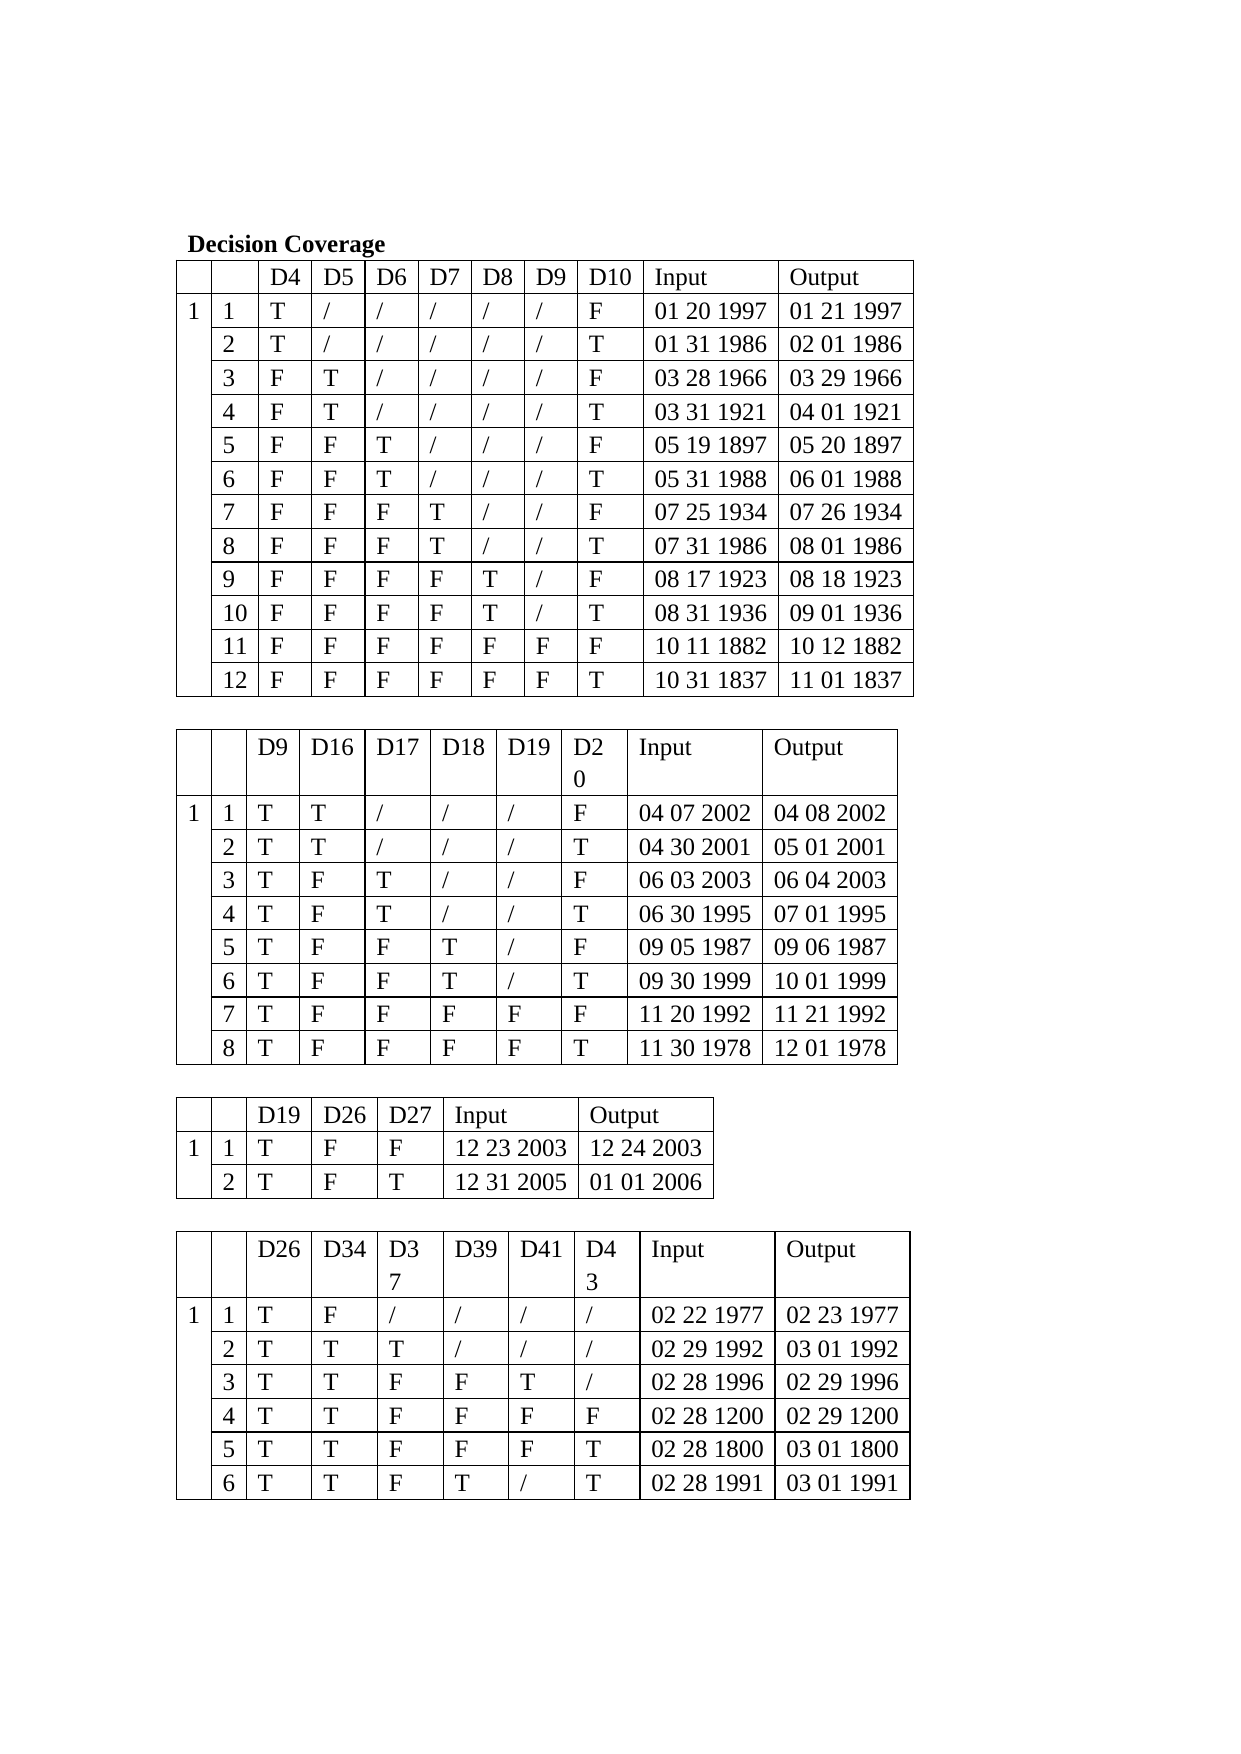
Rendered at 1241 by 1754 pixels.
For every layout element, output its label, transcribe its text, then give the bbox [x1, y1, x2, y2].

table_cell / [431, 830, 496, 862]
table_cell F [259, 428, 311, 461]
table_cell 12 24 2003 [579, 1132, 713, 1164]
table_cell 12 31 2005 [444, 1165, 578, 1198]
table_cell 04 01 1921 [779, 395, 913, 427]
table_cell 02 29 1996 [776, 1365, 909, 1398]
table_cell / [575, 1298, 639, 1331]
table_cell / [312, 294, 364, 327]
table_cell 09 05 1987 [628, 930, 762, 963]
table_cell F [578, 495, 643, 528]
table_cell F [366, 563, 418, 595]
text Decision Coverage [187, 227, 1053, 259]
table_cell 6 [212, 1466, 246, 1498]
table_cell F [312, 1298, 377, 1331]
table_cell T [562, 897, 627, 929]
table_cell 08 17 1923 [644, 563, 778, 595]
table_cell / [509, 1298, 574, 1331]
table_cell F [472, 630, 524, 662]
table_cell T [247, 1298, 311, 1331]
table_cell T [575, 1466, 639, 1498]
table_cell 1 [177, 796, 211, 1063]
table_cell F [419, 630, 471, 662]
table_cell / [444, 1298, 508, 1331]
table_cell T [300, 796, 364, 829]
table_cell 7 [212, 998, 246, 1030]
table_cell F [366, 964, 430, 996]
table_cell T [312, 1332, 377, 1364]
table_cell 01 31 1986 [644, 328, 778, 360]
table_header D34 [312, 1232, 377, 1297]
table_cell 03 28 1966 [644, 361, 778, 394]
table_cell F [259, 596, 311, 628]
table_cell 11 20 1992 [628, 998, 762, 1030]
table_cell F [366, 1031, 430, 1063]
table_cell T [312, 1399, 377, 1431]
table_cell / [525, 294, 577, 327]
table_cell T [366, 428, 418, 461]
table_cell T [259, 294, 311, 327]
table_cell F [259, 361, 311, 394]
table_cell / [419, 328, 471, 360]
table_cell 07 01 1995 [763, 897, 897, 929]
table_cell / [525, 529, 577, 561]
table_cell 03 31 1921 [644, 395, 778, 427]
table_cell / [525, 361, 577, 394]
table_cell 04 08 2002 [763, 796, 897, 829]
table_cell F [312, 1132, 377, 1164]
table_cell / [525, 495, 577, 528]
table_cell T [366, 863, 430, 896]
table_cell / [472, 361, 524, 394]
table_cell F [497, 998, 561, 1030]
table_cell F [378, 1433, 443, 1465]
table_header Output [776, 1232, 909, 1297]
table_cell T [259, 328, 311, 360]
table_cell / [378, 1298, 443, 1331]
table_cell F [312, 630, 364, 662]
table_cell T [247, 930, 299, 963]
table_cell 1 [212, 1298, 246, 1331]
table_cell 05 31 1988 [644, 462, 778, 494]
table_cell 05 20 1897 [779, 428, 913, 461]
table_cell / [472, 529, 524, 561]
table_cell / [419, 428, 471, 461]
table_cell F [578, 361, 643, 394]
table_cell F [575, 1399, 639, 1431]
table_cell / [366, 361, 418, 394]
table_cell F [312, 428, 364, 461]
table_cell 6 [212, 964, 246, 996]
table_header D4 [259, 261, 311, 293]
table_cell F [444, 1399, 508, 1431]
table_cell T [312, 361, 364, 394]
table_cell F [300, 897, 364, 929]
table_header [177, 1098, 211, 1131]
table_cell T [366, 462, 418, 494]
table_header [177, 1232, 211, 1297]
table_cell 03 01 1992 [776, 1332, 909, 1364]
table_cell F [366, 930, 430, 963]
table_cell F [378, 1399, 443, 1431]
table_cell / [419, 361, 471, 394]
table_cell F [578, 294, 643, 327]
table_cell F [312, 1165, 377, 1198]
table_cell 09 01 1936 [779, 596, 913, 628]
table_cell F [259, 529, 311, 561]
table_cell / [525, 563, 577, 595]
table_cell F [562, 998, 627, 1030]
table_header [177, 730, 211, 795]
table_cell 10 [212, 596, 258, 628]
table_cell T [472, 563, 524, 595]
table_cell T [578, 462, 643, 494]
table_cell F [444, 1365, 508, 1398]
table_cell T [419, 495, 471, 528]
table_cell F [578, 428, 643, 461]
table_cell F [312, 663, 364, 696]
table_cell 10 01 1999 [763, 964, 897, 996]
table_header D43 [575, 1232, 639, 1297]
table_cell 06 30 1995 [628, 897, 762, 929]
table_cell 1 [177, 1298, 211, 1498]
table_cell 5 [212, 1433, 246, 1465]
table_cell 1 [212, 1132, 246, 1164]
table_cell F [366, 663, 418, 696]
table_cell 10 31 1837 [644, 663, 778, 696]
table_cell 02 01 1986 [779, 328, 913, 360]
table_cell T [562, 1031, 627, 1063]
table_cell F [259, 630, 311, 662]
table_cell 09 06 1987 [763, 930, 897, 963]
table_header D39 [444, 1232, 508, 1297]
table_cell F [312, 563, 364, 595]
table_cell T [300, 830, 364, 862]
table_cell / [497, 863, 561, 896]
table_cell 11 21 1992 [763, 998, 897, 1030]
table_cell 4 [212, 897, 246, 929]
table_cell T [378, 1332, 443, 1364]
table_cell 01 20 1997 [644, 294, 778, 327]
table_header Input [641, 1232, 774, 1297]
table_header [212, 1098, 246, 1131]
table_cell T [578, 663, 643, 696]
table_cell / [431, 897, 496, 929]
table_cell 2 [212, 830, 246, 862]
table_cell T [247, 1433, 311, 1465]
table_cell F [312, 495, 364, 528]
table_header [212, 261, 258, 293]
table_cell T [247, 796, 299, 829]
table_cell T [431, 930, 496, 963]
table_cell F [300, 998, 364, 1030]
table_cell 11 01 1837 [779, 663, 913, 696]
table_cell / [312, 328, 364, 360]
table_header Output [579, 1098, 713, 1131]
table_cell 12 [212, 663, 258, 696]
table_cell F [259, 563, 311, 595]
table_cell F [562, 796, 627, 829]
table_cell T [312, 395, 364, 427]
table_header D26 [312, 1098, 377, 1131]
table_cell 2 [212, 1165, 246, 1198]
table_cell F [562, 863, 627, 896]
table_cell / [497, 964, 561, 996]
table_header [212, 1232, 246, 1297]
table_cell 06 04 2003 [763, 863, 897, 896]
table_header Input [644, 261, 778, 293]
table_cell F [562, 930, 627, 963]
table_cell / [366, 294, 418, 327]
table_cell T [444, 1466, 508, 1498]
table_cell 3 [212, 1365, 246, 1398]
table_cell 04 07 2002 [628, 796, 762, 829]
table_cell / [497, 930, 561, 963]
table_cell F [366, 630, 418, 662]
table_cell F [419, 596, 471, 628]
table_cell T [419, 529, 471, 561]
table_cell 10 11 1882 [644, 630, 778, 662]
table_header D37 [378, 1232, 443, 1297]
table_cell T [247, 863, 299, 896]
table_cell 08 18 1923 [779, 563, 913, 595]
table_header Output [763, 730, 897, 795]
table_header D27 [378, 1098, 443, 1131]
table_header D41 [509, 1232, 574, 1297]
table_cell / [509, 1332, 574, 1364]
table_cell / [497, 897, 561, 929]
table_cell / [575, 1332, 639, 1364]
table_cell F [578, 630, 643, 662]
table_cell T [578, 395, 643, 427]
table_cell 8 [212, 1031, 246, 1063]
table_cell F [525, 630, 577, 662]
table_cell F [431, 1031, 496, 1063]
table_header Output [779, 261, 913, 293]
table_header [212, 730, 246, 795]
table_cell F [578, 563, 643, 595]
table_header D7 [419, 261, 471, 293]
table_cell F [444, 1433, 508, 1465]
table_header Input [628, 730, 762, 795]
table_cell / [472, 462, 524, 494]
table_cell 1 [177, 294, 211, 696]
table_cell F [366, 596, 418, 628]
table_cell F [366, 495, 418, 528]
table_cell F [366, 998, 430, 1030]
table_cell 01 21 1997 [779, 294, 913, 327]
table_cell 02 28 1996 [641, 1365, 774, 1398]
table_cell F [300, 930, 364, 963]
table_cell / [366, 796, 430, 829]
table_cell / [575, 1365, 639, 1398]
table_cell T [578, 596, 643, 628]
table_cell / [525, 395, 577, 427]
table_cell T [247, 998, 299, 1030]
table_cell T [247, 1132, 311, 1164]
table_cell / [525, 596, 577, 628]
table_cell F [472, 663, 524, 696]
table_cell F [312, 462, 364, 494]
table_cell T [431, 964, 496, 996]
table_cell F [419, 563, 471, 595]
table_cell T [472, 596, 524, 628]
table_cell 05 19 1897 [644, 428, 778, 461]
table_cell F [366, 529, 418, 561]
table_cell 2 [212, 328, 258, 360]
table_cell / [497, 830, 561, 862]
table_cell 02 29 1200 [776, 1399, 909, 1431]
table_cell / [509, 1466, 574, 1498]
table_cell T [575, 1433, 639, 1465]
table_cell 1 [212, 294, 258, 327]
table_cell T [312, 1466, 377, 1498]
table_cell 6 [212, 462, 258, 494]
table_cell F [378, 1466, 443, 1498]
table_cell / [472, 495, 524, 528]
table_cell F [378, 1132, 443, 1164]
table_cell / [472, 328, 524, 360]
table_cell F [259, 663, 311, 696]
table_cell 5 [212, 428, 258, 461]
table_cell F [300, 863, 364, 896]
table_cell 08 01 1986 [779, 529, 913, 561]
table_cell 07 26 1934 [779, 495, 913, 528]
table_cell 01 01 2006 [579, 1165, 713, 1198]
table_cell F [259, 462, 311, 494]
table_header D9 [247, 730, 299, 795]
table_cell / [497, 796, 561, 829]
table_cell T [378, 1165, 443, 1198]
table_cell 03 01 1800 [776, 1433, 909, 1465]
table_cell T [562, 964, 627, 996]
table_header D6 [366, 261, 418, 293]
table_cell T [247, 1165, 311, 1198]
table_cell / [444, 1332, 508, 1364]
table_cell 8 [212, 529, 258, 561]
table_header D8 [472, 261, 524, 293]
table_cell / [366, 830, 430, 862]
table_cell 12 01 1978 [763, 1031, 897, 1063]
table_cell 05 01 2001 [763, 830, 897, 862]
table_cell 3 [212, 361, 258, 394]
table_cell 2 [212, 1332, 246, 1364]
table_cell 02 28 1800 [641, 1433, 774, 1465]
table_cell T [247, 1365, 311, 1398]
table_header D16 [300, 730, 364, 795]
table_cell 08 31 1936 [644, 596, 778, 628]
table_header Input [444, 1098, 578, 1131]
table_header D18 [431, 730, 496, 795]
table_cell T [247, 1332, 311, 1364]
table_header D19 [497, 730, 561, 795]
table_cell / [472, 395, 524, 427]
table_header D9 [525, 261, 577, 293]
table_cell 09 30 1999 [628, 964, 762, 996]
table_header [177, 261, 211, 293]
table_cell 04 30 2001 [628, 830, 762, 862]
table_cell F [497, 1031, 561, 1063]
table_cell F [312, 529, 364, 561]
table_cell F [259, 395, 311, 427]
table_cell / [525, 462, 577, 494]
table_cell T [247, 830, 299, 862]
table_cell 1 [177, 1132, 211, 1198]
table_cell 02 22 1977 [641, 1298, 774, 1331]
table_cell 4 [212, 1399, 246, 1431]
table_cell / [419, 395, 471, 427]
table_cell 02 23 1977 [776, 1298, 909, 1331]
table_header D20 [562, 730, 627, 795]
table_cell 02 29 1992 [641, 1332, 774, 1364]
table_cell / [472, 294, 524, 327]
table_cell / [419, 462, 471, 494]
table_cell F [509, 1433, 574, 1465]
table_cell F [300, 964, 364, 996]
table_cell T [247, 1399, 311, 1431]
table_cell / [431, 796, 496, 829]
table_header D17 [366, 730, 430, 795]
table_cell / [419, 294, 471, 327]
table_cell 03 29 1966 [779, 361, 913, 394]
table_cell / [525, 428, 577, 461]
table_cell T [312, 1433, 377, 1465]
table_cell T [578, 529, 643, 561]
table_cell / [366, 328, 418, 360]
table_cell T [366, 897, 430, 929]
table_cell F [525, 663, 577, 696]
table_cell T [247, 1031, 299, 1063]
table_cell 10 12 1882 [779, 630, 913, 662]
table_cell 06 03 2003 [628, 863, 762, 896]
table_cell T [247, 897, 299, 929]
table_cell / [366, 395, 418, 427]
table_cell T [509, 1365, 574, 1398]
table_cell F [312, 596, 364, 628]
table_cell T [312, 1365, 377, 1398]
table_cell 02 28 1991 [641, 1466, 774, 1498]
table_cell T [578, 328, 643, 360]
table_cell F [259, 495, 311, 528]
table_cell 1 [212, 796, 246, 829]
table_cell 7 [212, 495, 258, 528]
table_cell F [419, 663, 471, 696]
table_cell 11 [212, 630, 258, 662]
table_cell T [247, 1466, 311, 1498]
table_header D19 [247, 1098, 311, 1131]
table_cell T [247, 964, 299, 996]
table_header D5 [312, 261, 364, 293]
table_cell F [431, 998, 496, 1030]
table_cell 12 23 2003 [444, 1132, 578, 1164]
table_cell 9 [212, 563, 258, 595]
table_cell 03 01 1991 [776, 1466, 909, 1498]
table_cell T [562, 830, 627, 862]
table_cell / [431, 863, 496, 896]
table_cell 07 25 1934 [644, 495, 778, 528]
table_cell / [472, 428, 524, 461]
table_cell F [378, 1365, 443, 1398]
table_cell 02 28 1200 [641, 1399, 774, 1431]
table_cell 07 31 1986 [644, 529, 778, 561]
table_header D10 [578, 261, 643, 293]
table_header D26 [247, 1232, 311, 1297]
table_cell 11 30 1978 [628, 1031, 762, 1063]
table_cell F [300, 1031, 364, 1063]
table_cell 06 01 1988 [779, 462, 913, 494]
table_cell / [525, 328, 577, 360]
table_cell 4 [212, 395, 258, 427]
table_cell 5 [212, 930, 246, 963]
table_cell F [509, 1399, 574, 1431]
table_cell 3 [212, 863, 246, 896]
